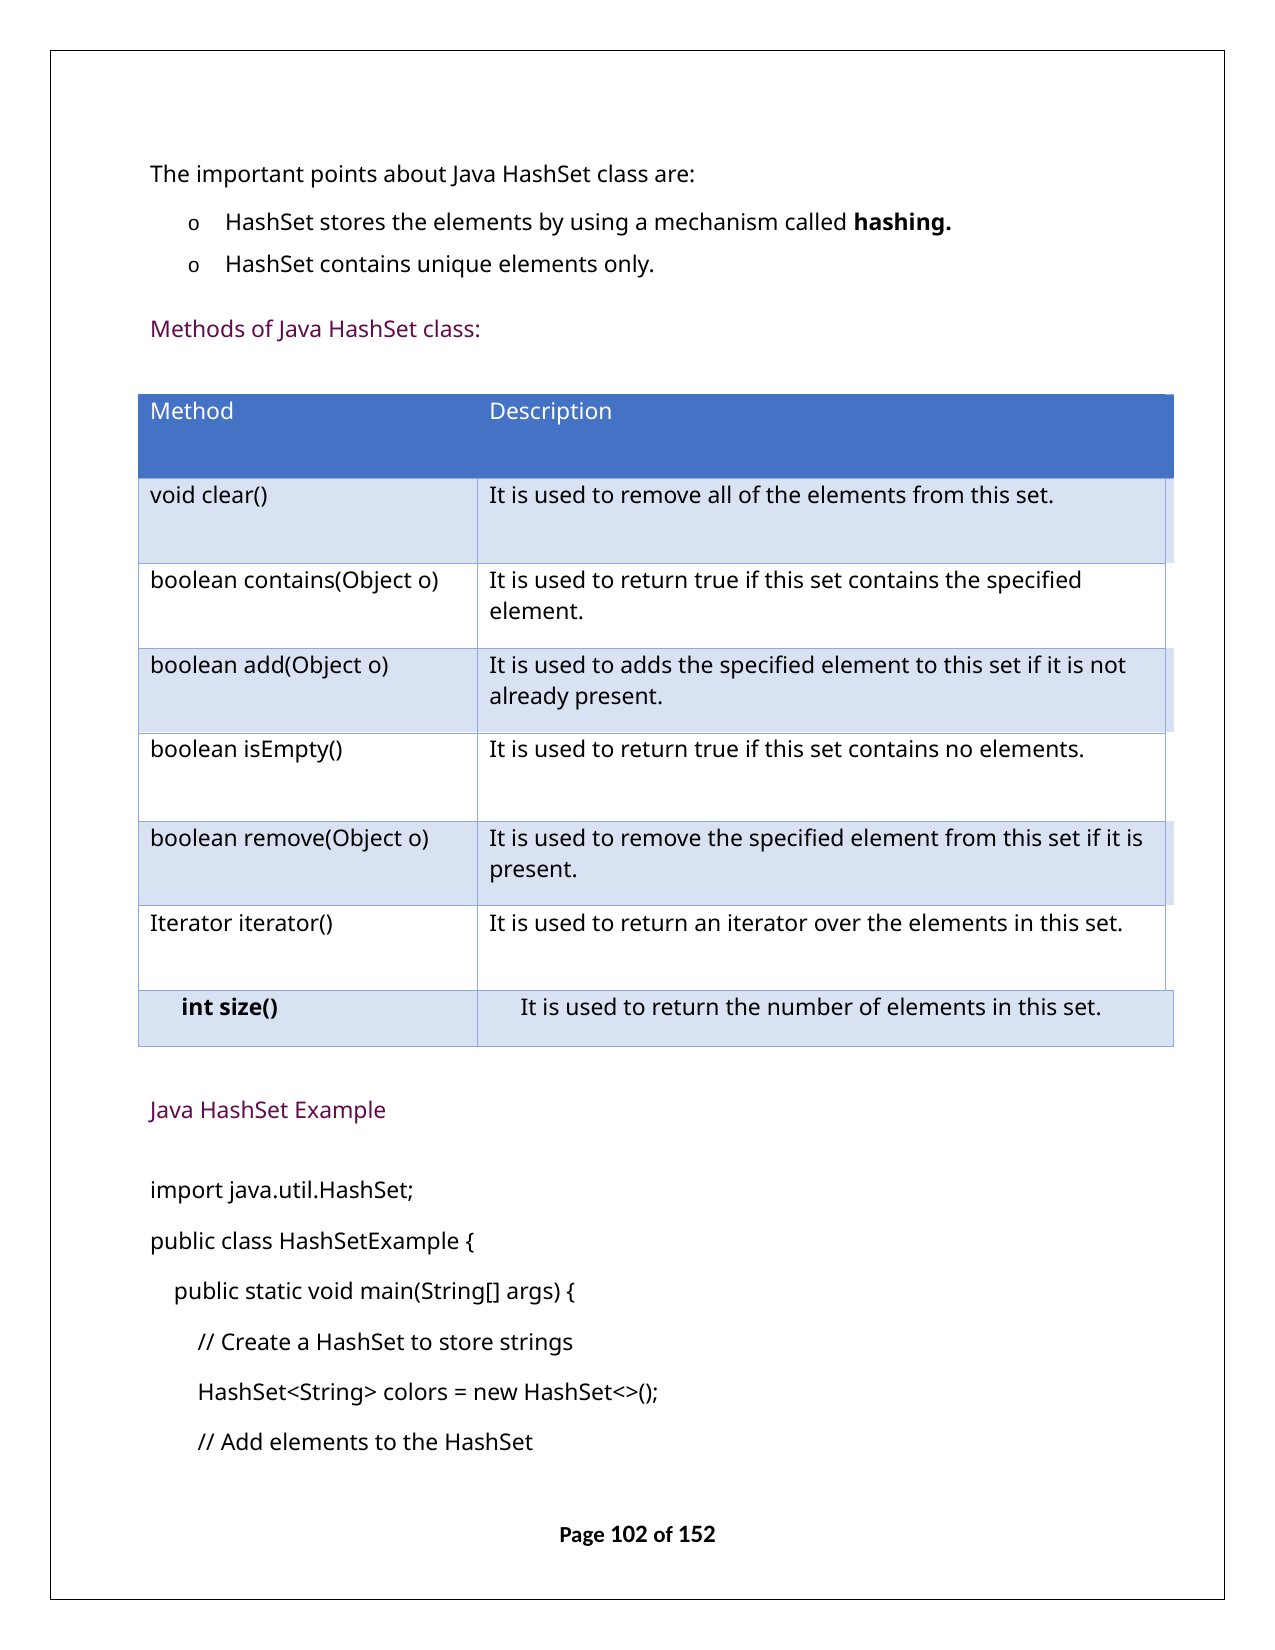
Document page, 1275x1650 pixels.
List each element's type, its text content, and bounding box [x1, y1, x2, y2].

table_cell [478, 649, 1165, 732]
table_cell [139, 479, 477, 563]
text The important points about Java HashSet class are: [150, 158, 1125, 189]
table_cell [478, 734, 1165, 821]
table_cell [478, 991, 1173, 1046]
text public class HashSetExample { [150, 1224, 1125, 1256]
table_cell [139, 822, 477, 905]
text import java.util.HashSet; [150, 1174, 1125, 1205]
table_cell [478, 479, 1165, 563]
text // Create a HashSet to store strings [150, 1325, 1125, 1357]
text public static void main(String[] args) { [150, 1275, 1125, 1306]
subtitle Java HashSet Example [150, 1093, 1125, 1125]
subtitle Methods of Java HashSet class: [150, 313, 1125, 344]
list HashSet contains unique elements only. [187, 248, 1125, 279]
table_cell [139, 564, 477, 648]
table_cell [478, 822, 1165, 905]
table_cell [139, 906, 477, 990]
list HashSet stores the elements by using a mechanism called hashing. [187, 206, 1125, 237]
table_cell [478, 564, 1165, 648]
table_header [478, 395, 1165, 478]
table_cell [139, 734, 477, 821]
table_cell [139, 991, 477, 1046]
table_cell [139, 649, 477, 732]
text HashSet<String> colors = new HashSet<>(); [150, 1376, 1125, 1407]
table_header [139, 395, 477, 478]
text // Add elements to the HashSet [150, 1426, 1125, 1457]
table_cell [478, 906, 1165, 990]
